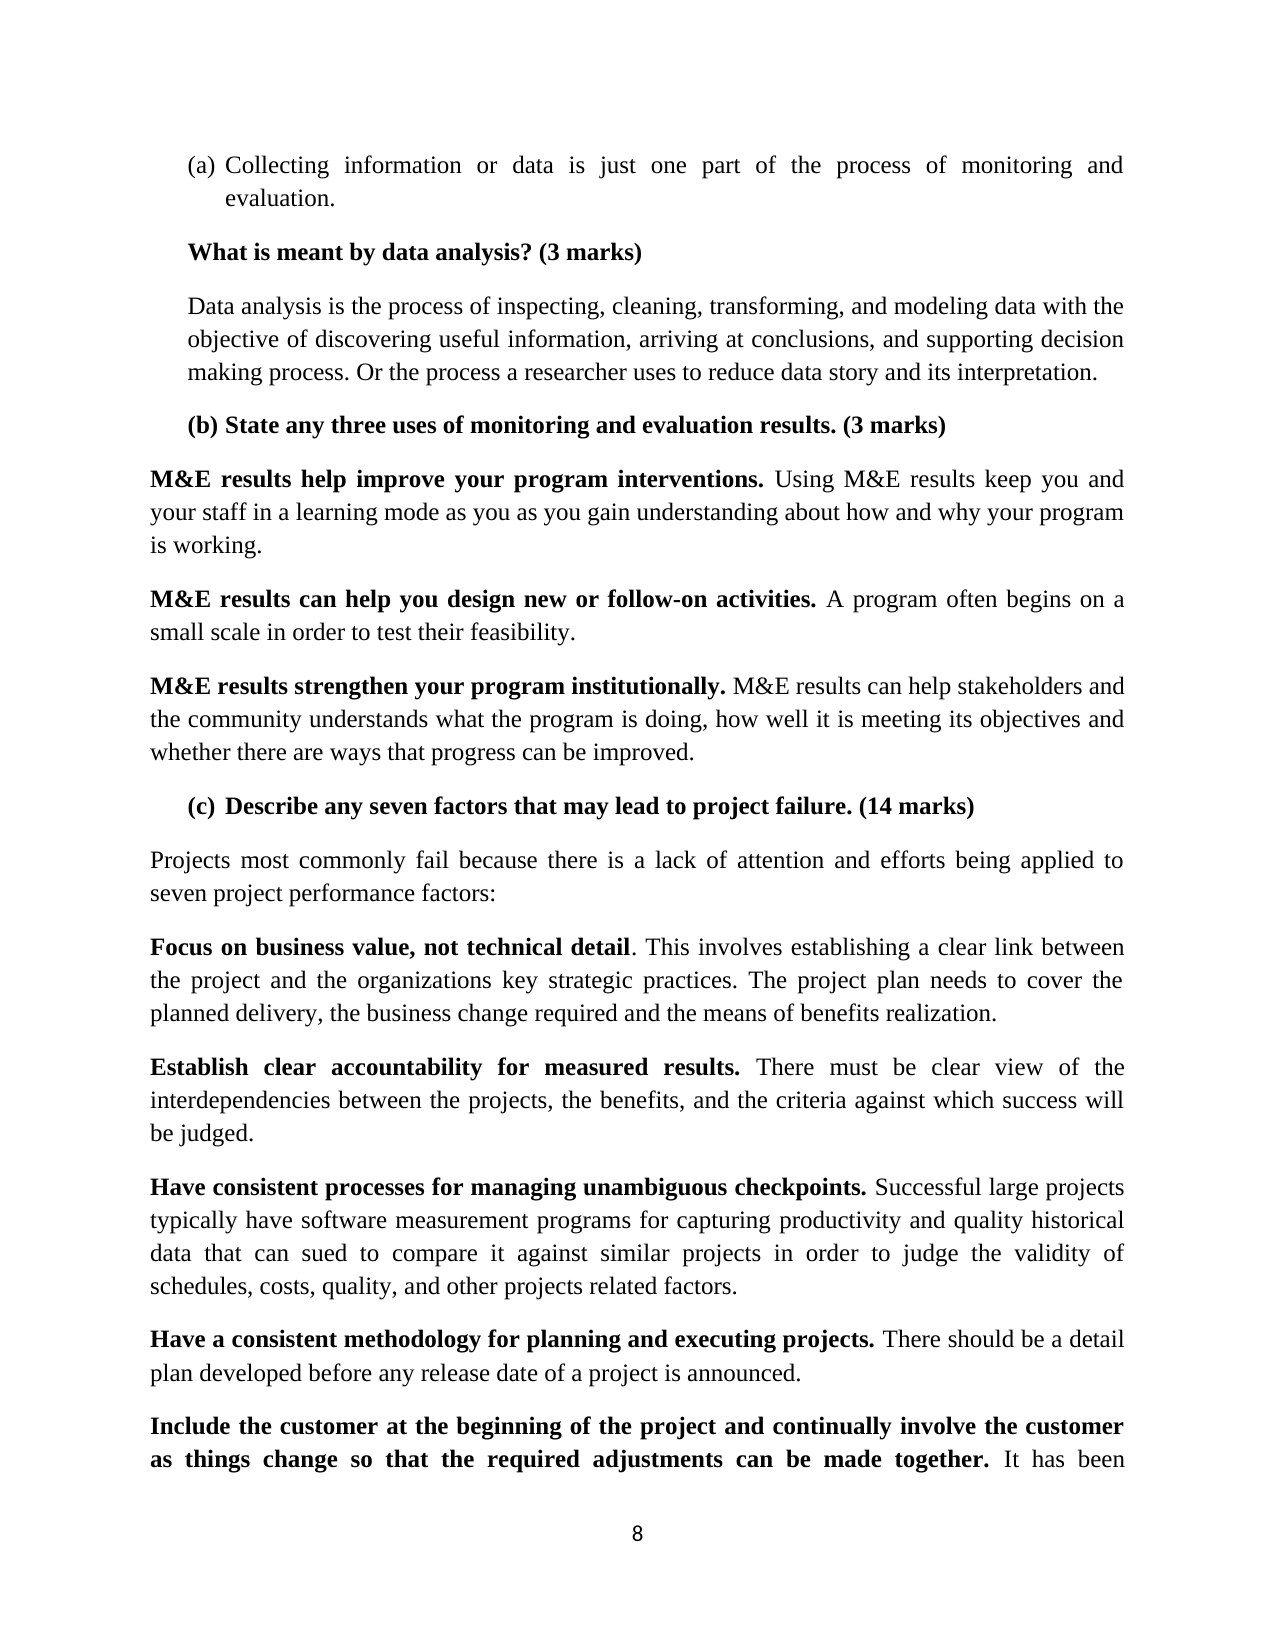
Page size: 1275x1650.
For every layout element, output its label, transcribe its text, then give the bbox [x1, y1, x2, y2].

list Collecting information or data is just one part of the process of monitoring and evaluation. [187, 150, 1125, 212]
text Establish clear accountability for measured results. There must be clear view of the interdependencies between the projects, the benefits, and the criteria against which success will be judged. [150, 1052, 1125, 1147]
text Have consistent processes for managing unambiguous checkpoints. Successful large projects typically have software measurement programs for capturing productivity and quality historical data that can sued to compare it against similar projects in order to judge the validity of schedules, costs, quality, and other projects related factors. [150, 1172, 1125, 1299]
list State any three uses of monitoring and evaluation results. (3 marks) [187, 411, 1125, 439]
text Data analysis is the process of inspecting, cleaning, transforming, and modeling data with the objective of discovering useful information, arriving at conclusions, and supporting decision making process. Or the process a researcher uses to reduce data story and its interpretation. [187, 291, 1125, 386]
text Projects most commonly fail because there is a lack of attention and efforts being applied to seven project performance factors: [150, 845, 1125, 907]
list Describe any seven factors that may lead to project failure. (14 marks) [187, 791, 1125, 820]
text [150, 1411, 1125, 1473]
text Have a consistent methodology for planning and executing projects. There should be a detail plan developed before any release date of a project is announced. [150, 1324, 1125, 1386]
text Focus on business value, not technical detail. This involves establishing a clear link between the project and the organizations key strategic practices. The project plan needs to cover the planned delivery, the business change required and the means of benefits realization. [150, 932, 1125, 1027]
text What is meant by data analysis? (3 marks) [187, 237, 1125, 266]
text M&E results help improve your program interventions. Using M&E results keep you and your staff in a learning mode as you as you gain understanding about how and why your program is working. [150, 464, 1125, 559]
text M&E results can help you design new or follow-on activities. A program often begins on a small scale in order to test their feasibility. [150, 584, 1125, 646]
text M&E results strengthen your program institutionally. M&E results can help stakeholders and the community understands what the program is doing, how well it is meeting its objectives and whether there are ways that progress can be improved. [150, 671, 1125, 766]
